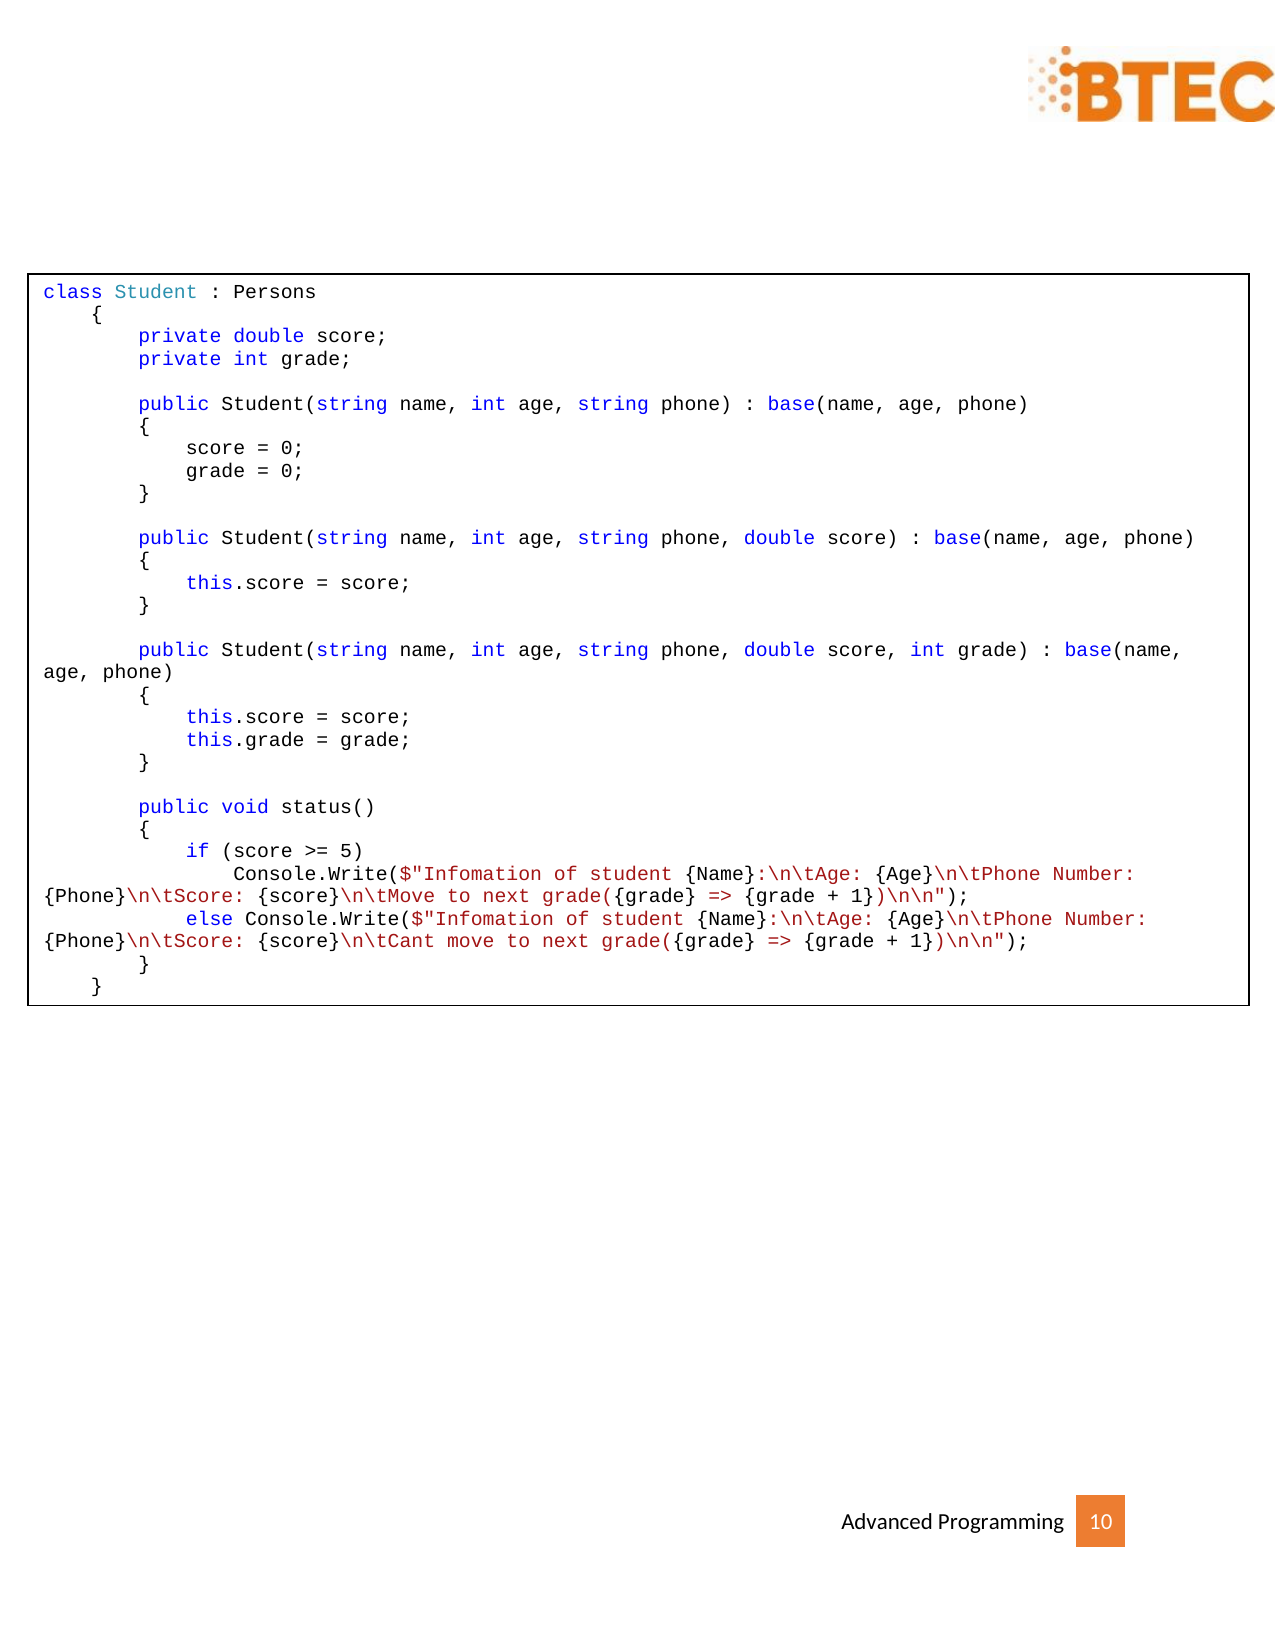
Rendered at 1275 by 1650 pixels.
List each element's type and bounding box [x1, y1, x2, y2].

picture [1028, 46, 1275, 122]
